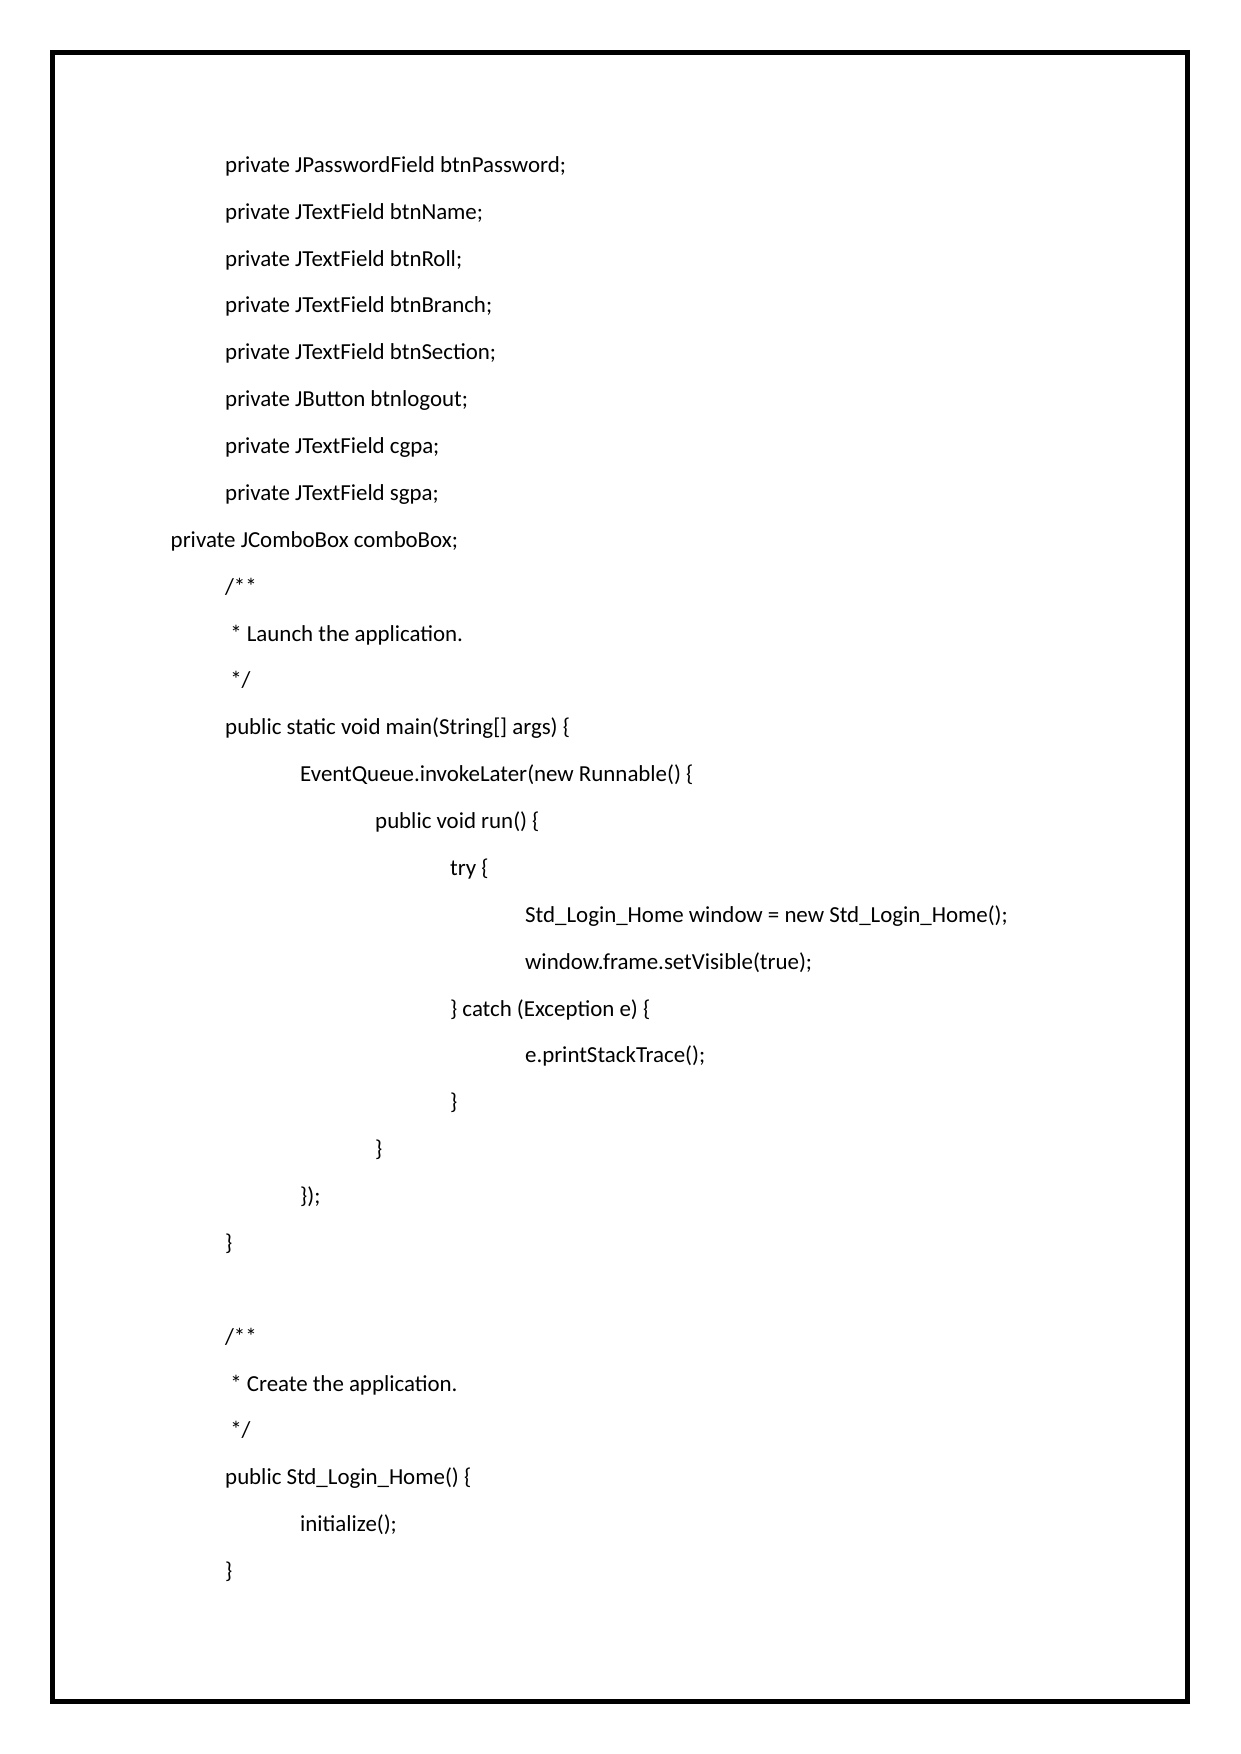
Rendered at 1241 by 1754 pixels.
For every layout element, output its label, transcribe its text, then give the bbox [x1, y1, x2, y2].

text private JComboBox comboBox; [150, 525, 1090, 553]
text public void run() { [150, 806, 1090, 834]
text public Std_Login_Home() { [150, 1462, 1090, 1491]
text /** [150, 1322, 1090, 1350]
text } catch (Exception e) { [150, 994, 1090, 1022]
text private JTextField btnName; [150, 197, 1090, 225]
text */ [150, 666, 1090, 694]
text EventQueue.invokeLater(new Runnable() { [150, 759, 1090, 787]
text private JTextField btnBranch; [150, 291, 1090, 319]
text private JTextField sgpa; [150, 478, 1090, 506]
text /** [150, 572, 1090, 600]
text initialize(); [150, 1509, 1090, 1537]
text e.printStackTrace(); [150, 1041, 1090, 1069]
text * Launch the application. [150, 619, 1090, 647]
text } [150, 1087, 1090, 1116]
text } [150, 1228, 1090, 1256]
text private JButton btnlogout; [150, 384, 1090, 412]
text * Create the application. [150, 1369, 1090, 1397]
text public static void main(String[] args) { [150, 712, 1090, 741]
text window.frame.setVisible(true); [150, 947, 1090, 975]
text try { [150, 853, 1090, 881]
text }); [150, 1181, 1090, 1209]
text */ [150, 1416, 1090, 1444]
text private JTextField btnRoll; [150, 244, 1090, 272]
text Std_Login_Home window = new Std_Login_Home(); [150, 900, 1090, 928]
text } [150, 1556, 1090, 1584]
text private JTextField btnSection; [150, 337, 1090, 366]
text } [150, 1134, 1090, 1162]
text private JPasswordField btnPassword; [150, 150, 1090, 178]
text private JTextField cgpa; [150, 431, 1090, 459]
